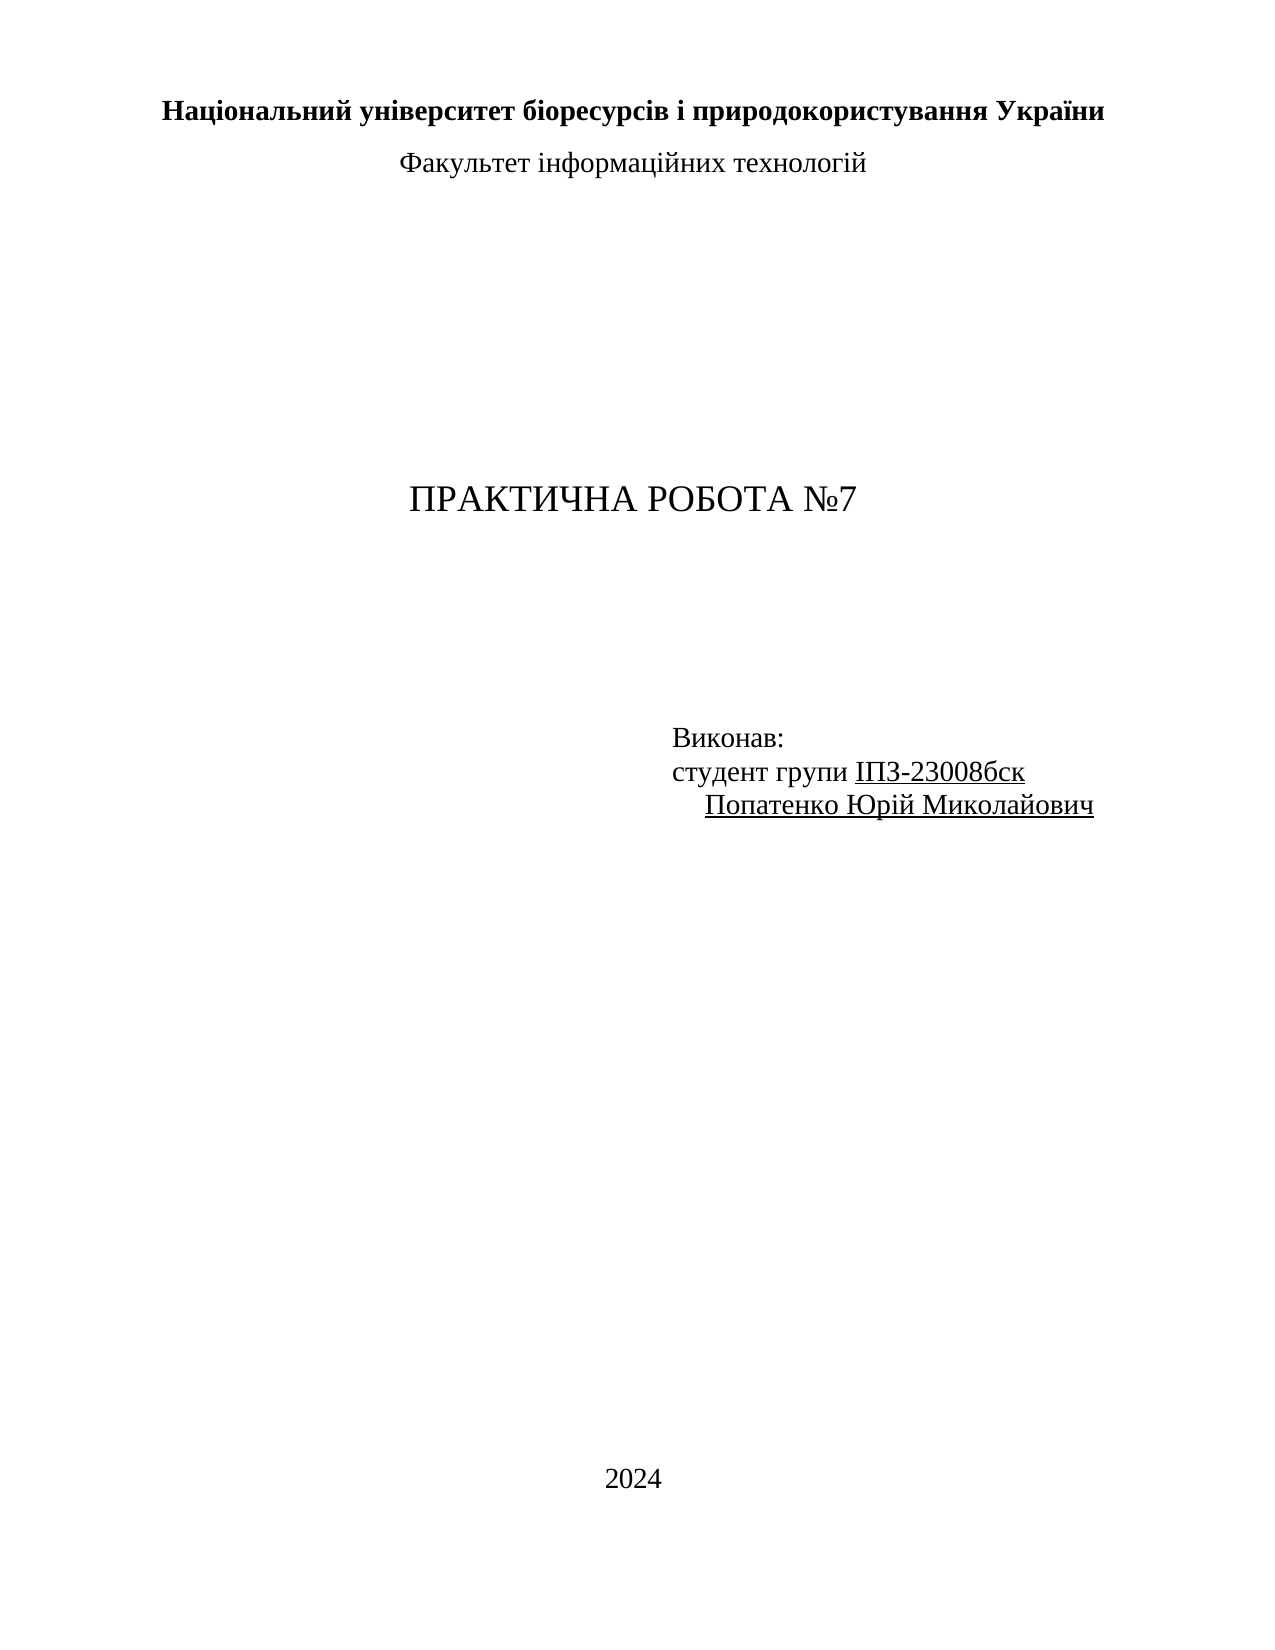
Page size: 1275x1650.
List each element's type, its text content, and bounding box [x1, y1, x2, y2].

text студент групи ІПЗ-23008бск Попатенко Юрій Миколайович [672, 755, 1157, 820]
text Факультет інформаційних технологій [102, 145, 1164, 178]
text 2024 [102, 1462, 1164, 1495]
text Виконав: [672, 721, 1164, 754]
subtitle Національний університет біоресурсів і природокористування України [103, 93, 1164, 127]
title ПРАКТИЧНА РОБОТА №7 [103, 476, 1163, 519]
